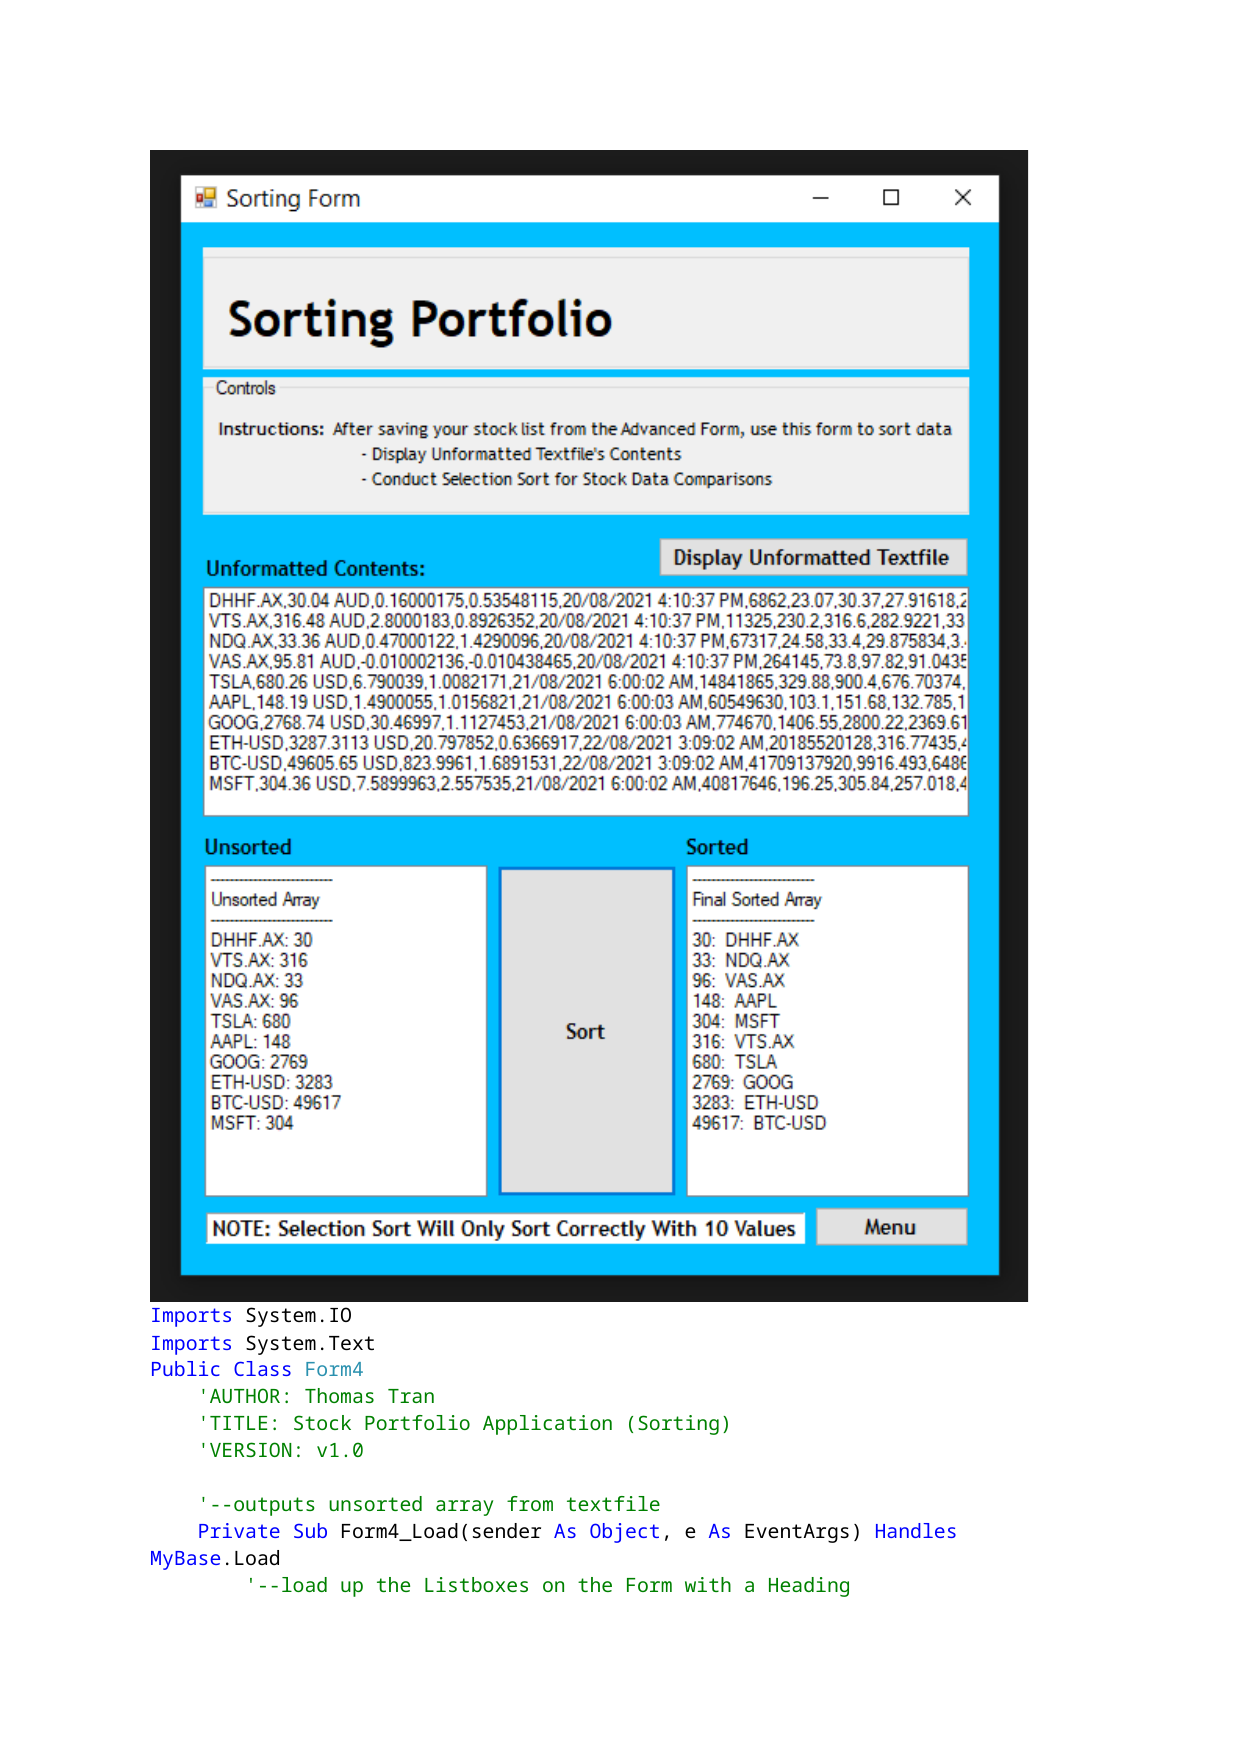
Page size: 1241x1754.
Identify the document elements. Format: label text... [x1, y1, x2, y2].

text 'VERSION: v1.0 [150, 1437, 1090, 1464]
picture [150, 150, 1029, 1302]
text Public Class Form4 [150, 1356, 1090, 1383]
text 'TITLE: Stock Portfolio Application (Sorting) [150, 1410, 1090, 1437]
text '--load up the Listboxes on the Form with a Heading [150, 1572, 1090, 1598]
text Imports System.Text [150, 1329, 1090, 1356]
text Private Sub Form4_Load(sender As Object, e As EventArgs) Handles MyBase.Load [150, 1518, 1090, 1572]
text 'AUTHOR: Thomas Tran [150, 1383, 1090, 1410]
text '--outputs unsorted array from textfile [150, 1491, 1090, 1518]
